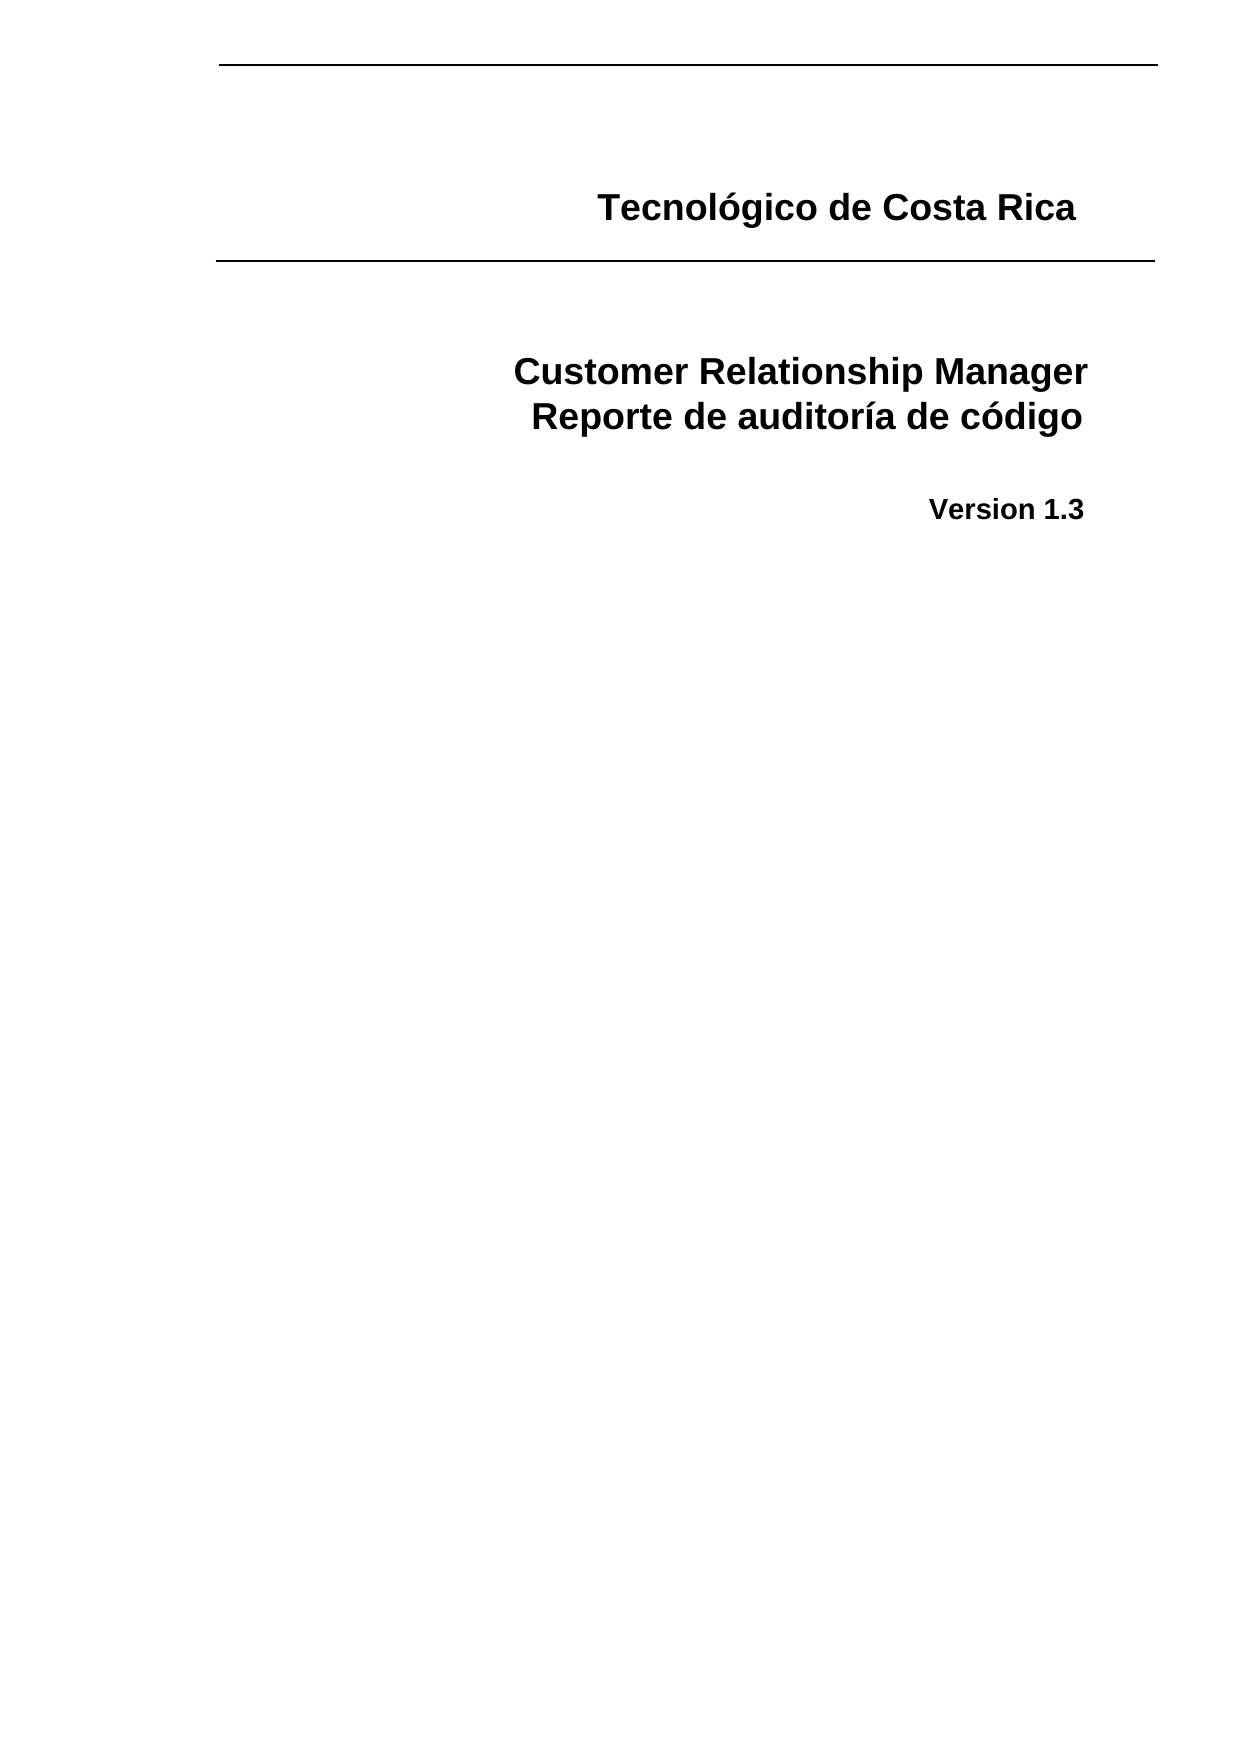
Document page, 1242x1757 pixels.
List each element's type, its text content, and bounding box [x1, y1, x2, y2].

text Version 1.3 [147, 492, 1091, 525]
text Reporte de auditoría de código [147, 394, 1091, 437]
text Tecnológico de Costa Rica [147, 185, 1091, 228]
text Customer Relationship Manager [147, 349, 1090, 392]
